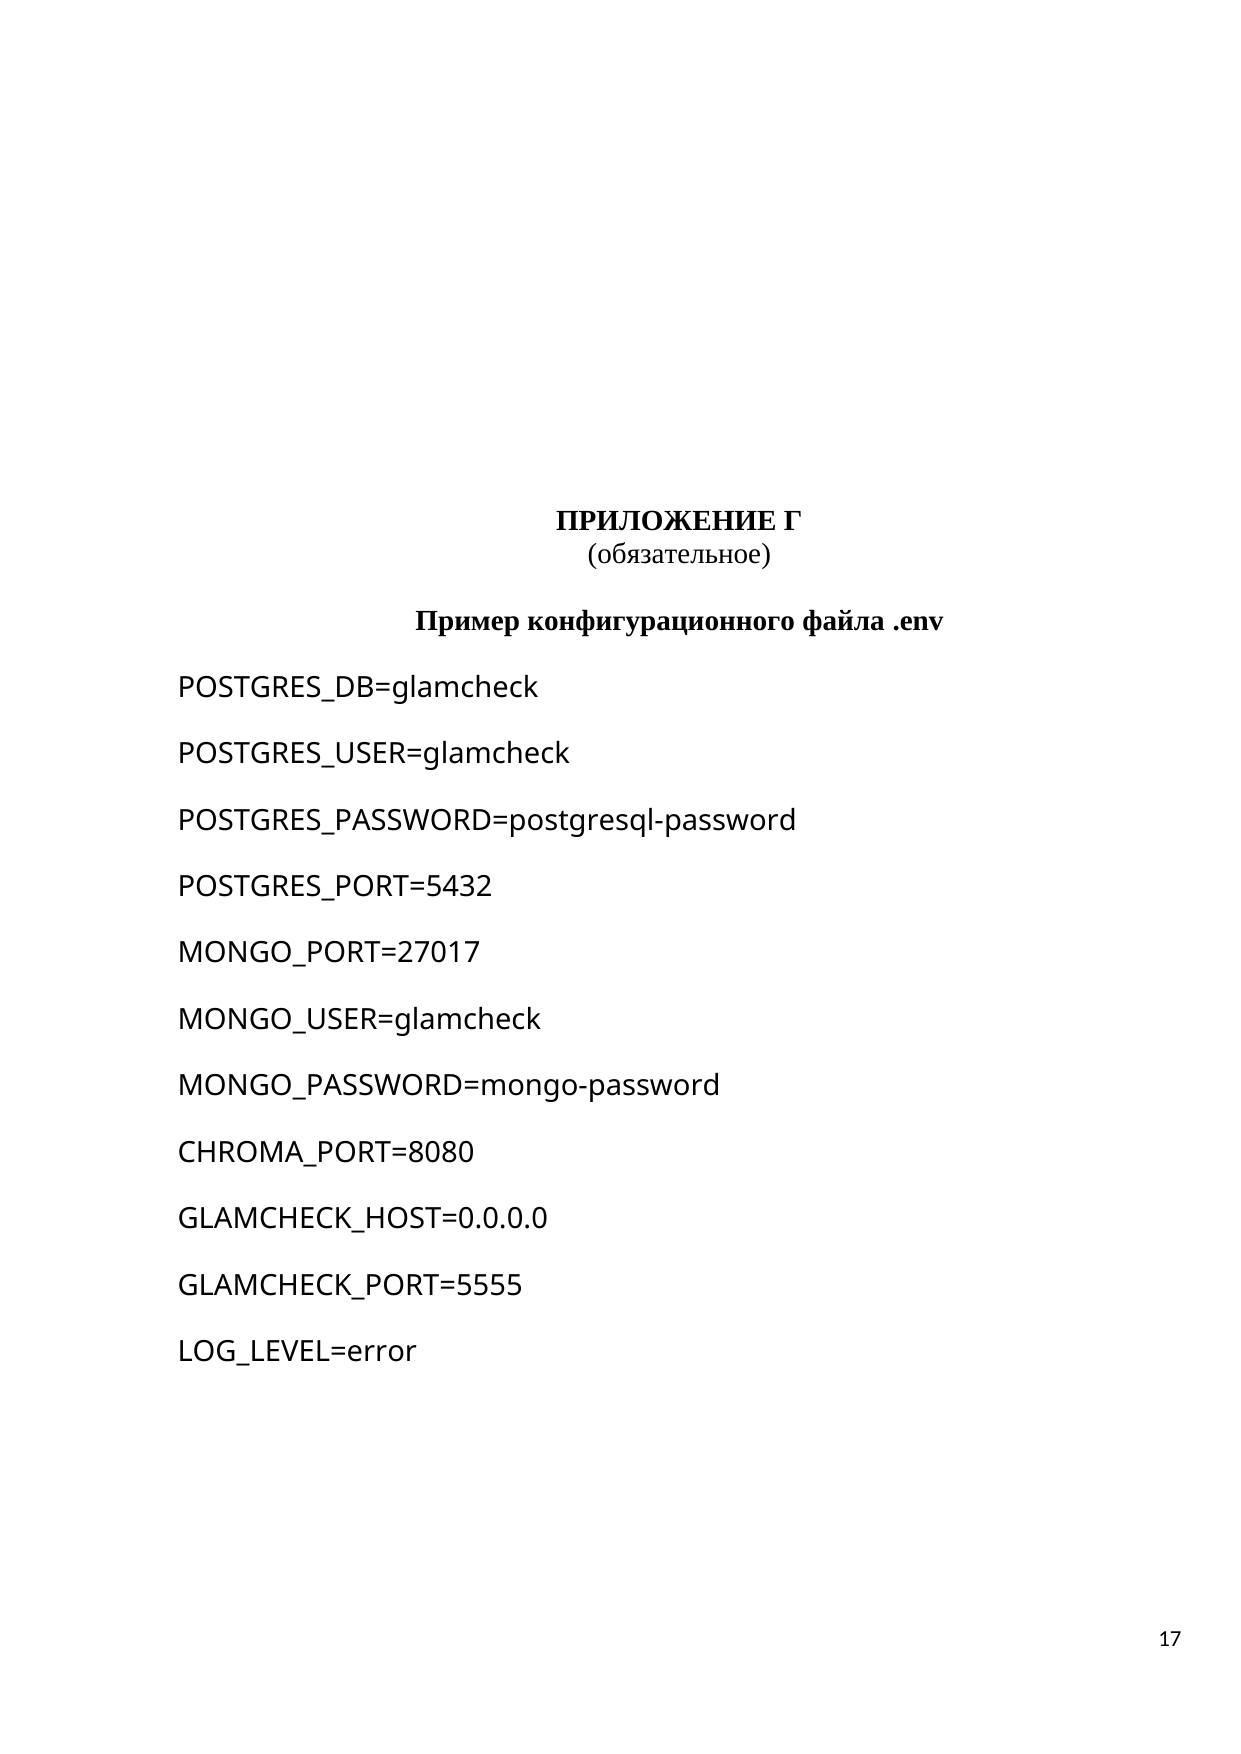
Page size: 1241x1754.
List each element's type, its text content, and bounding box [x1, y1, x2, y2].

text POSTGRES_PASSWORD=postgresql-password [177, 799, 1181, 838]
text POSTGRES_USER=glamcheck [177, 732, 1181, 772]
subtitle ПРИЛОЖЕНИЕ Г [177, 503, 1181, 536]
text GLAMCHECK_HOST=0.0.0.0 [177, 1197, 1181, 1237]
text CHROMA_PORT=8080 [177, 1131, 1181, 1171]
text Пример конфигурационного файла .env [177, 603, 1181, 637]
text (обязательное) [177, 536, 1181, 570]
text POSTGRES_PORT=5432 [177, 865, 1181, 905]
text LOG_LEVEL=error [177, 1330, 1181, 1370]
text POSTGRES_DB=glamcheck [177, 666, 1181, 706]
text MONGO_USER=glamcheck [177, 998, 1181, 1038]
text MONGO_PASSWORD=mongo-password [177, 1064, 1181, 1104]
text GLAMCHECK_PORT=5555 [177, 1264, 1181, 1304]
text MONGO_PORT=27017 [177, 932, 1181, 971]
